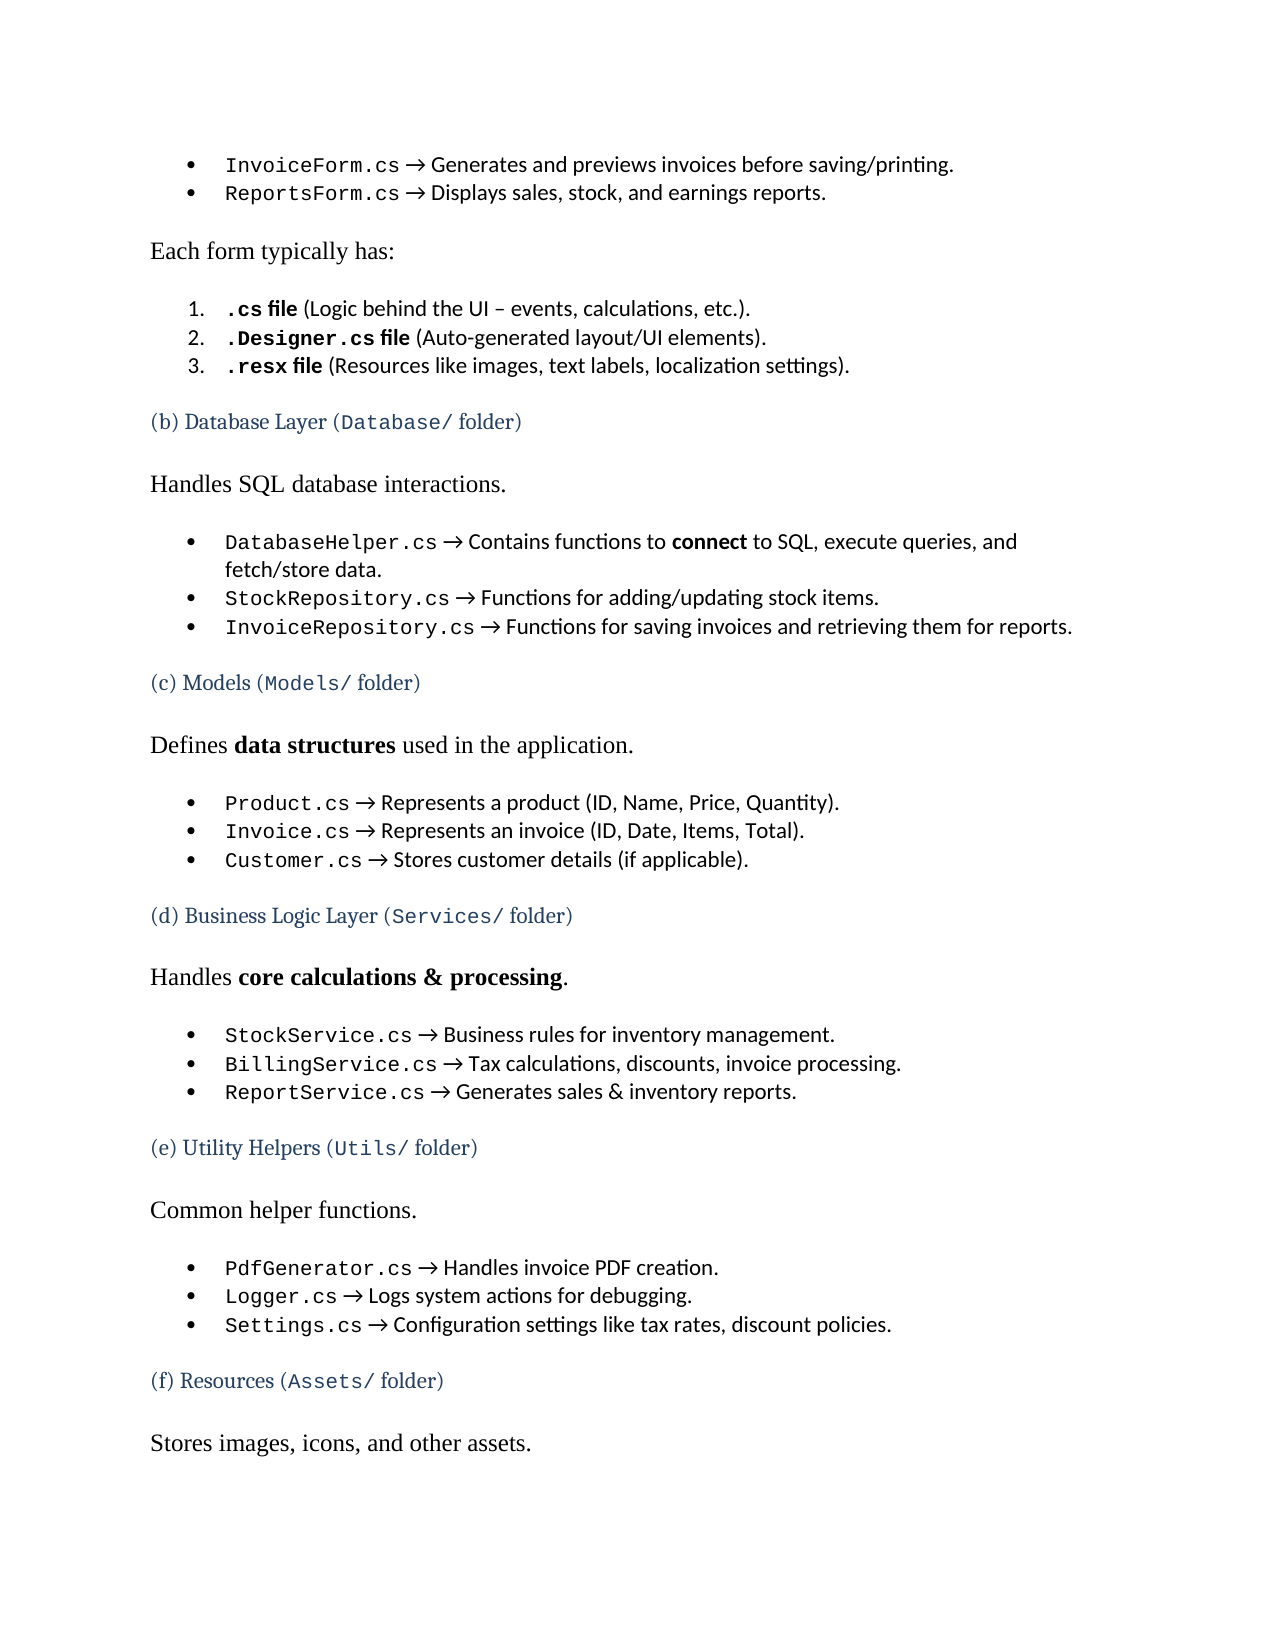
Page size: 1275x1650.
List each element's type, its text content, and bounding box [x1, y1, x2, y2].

text Stores images, icons, and other assets. [150, 1428, 1125, 1457]
text Common helper functions. [150, 1195, 1125, 1224]
list Settings.cs → Configuration settings like tax rates, discount policies. [187, 1310, 1125, 1339]
list StockService.cs → Business rules for inventory management. [187, 1020, 1125, 1049]
list .Designer.cs file (Auto-generated layout/UI elements). [187, 323, 1125, 351]
list Product.cs → Represents a product (ID, Name, Price, Quantity). [187, 788, 1125, 816]
list InvoiceForm.cs → Generates and previews invoices before saving/printing. [187, 150, 1125, 178]
subtitle (d) Business Logic Layer (Services/ folder) [150, 902, 1125, 929]
list DatabaseHelper.cs → Contains functions to connect to SQL, execute queries, and fetch/store data. [187, 527, 1125, 583]
subtitle (b) Database Layer (Database/ folder) [150, 409, 1125, 436]
text Defines data structures used in the application. [150, 730, 1125, 758]
list Logger.cs → Logs system actions for debugging. [187, 1282, 1125, 1310]
list BillingService.cs → Tax calculations, discounts, invoice processing. [187, 1049, 1125, 1077]
subtitle (e) Utility Helpers (Utils/ folder) [150, 1135, 1125, 1162]
list .cs file (Logic behind the UI – events, calculations, etc.). [187, 294, 1125, 323]
list Invoice.cs → Represents an invoice (ID, Date, Items, Total). [187, 816, 1125, 845]
list InvoiceRepository.cs → Functions for saving invoices and retrieving them for reports. [187, 612, 1125, 641]
list StockRepository.cs → Functions for adding/updating stock items. [187, 583, 1125, 612]
subtitle (f) Resources (Assets/ folder) [150, 1368, 1125, 1395]
text Each form typically has: [150, 236, 1125, 265]
text Handles core calculations & processing. [150, 962, 1125, 991]
list ReportsForm.cs → Displays sales, stock, and earnings reports. [187, 178, 1125, 207]
subtitle (c) Models (Models/ folder) [150, 670, 1125, 697]
text Handles SQL database interactions. [150, 469, 1125, 498]
list .resx file (Resources like images, text labels, localization settings). [187, 351, 1125, 380]
list Customer.cs → Stores customer details (if applicable). [187, 845, 1125, 873]
list PdfGenerator.cs → Handles invoice PDF creation. [187, 1253, 1125, 1282]
list ReportService.cs → Generates sales & inventory reports. [187, 1077, 1125, 1106]
